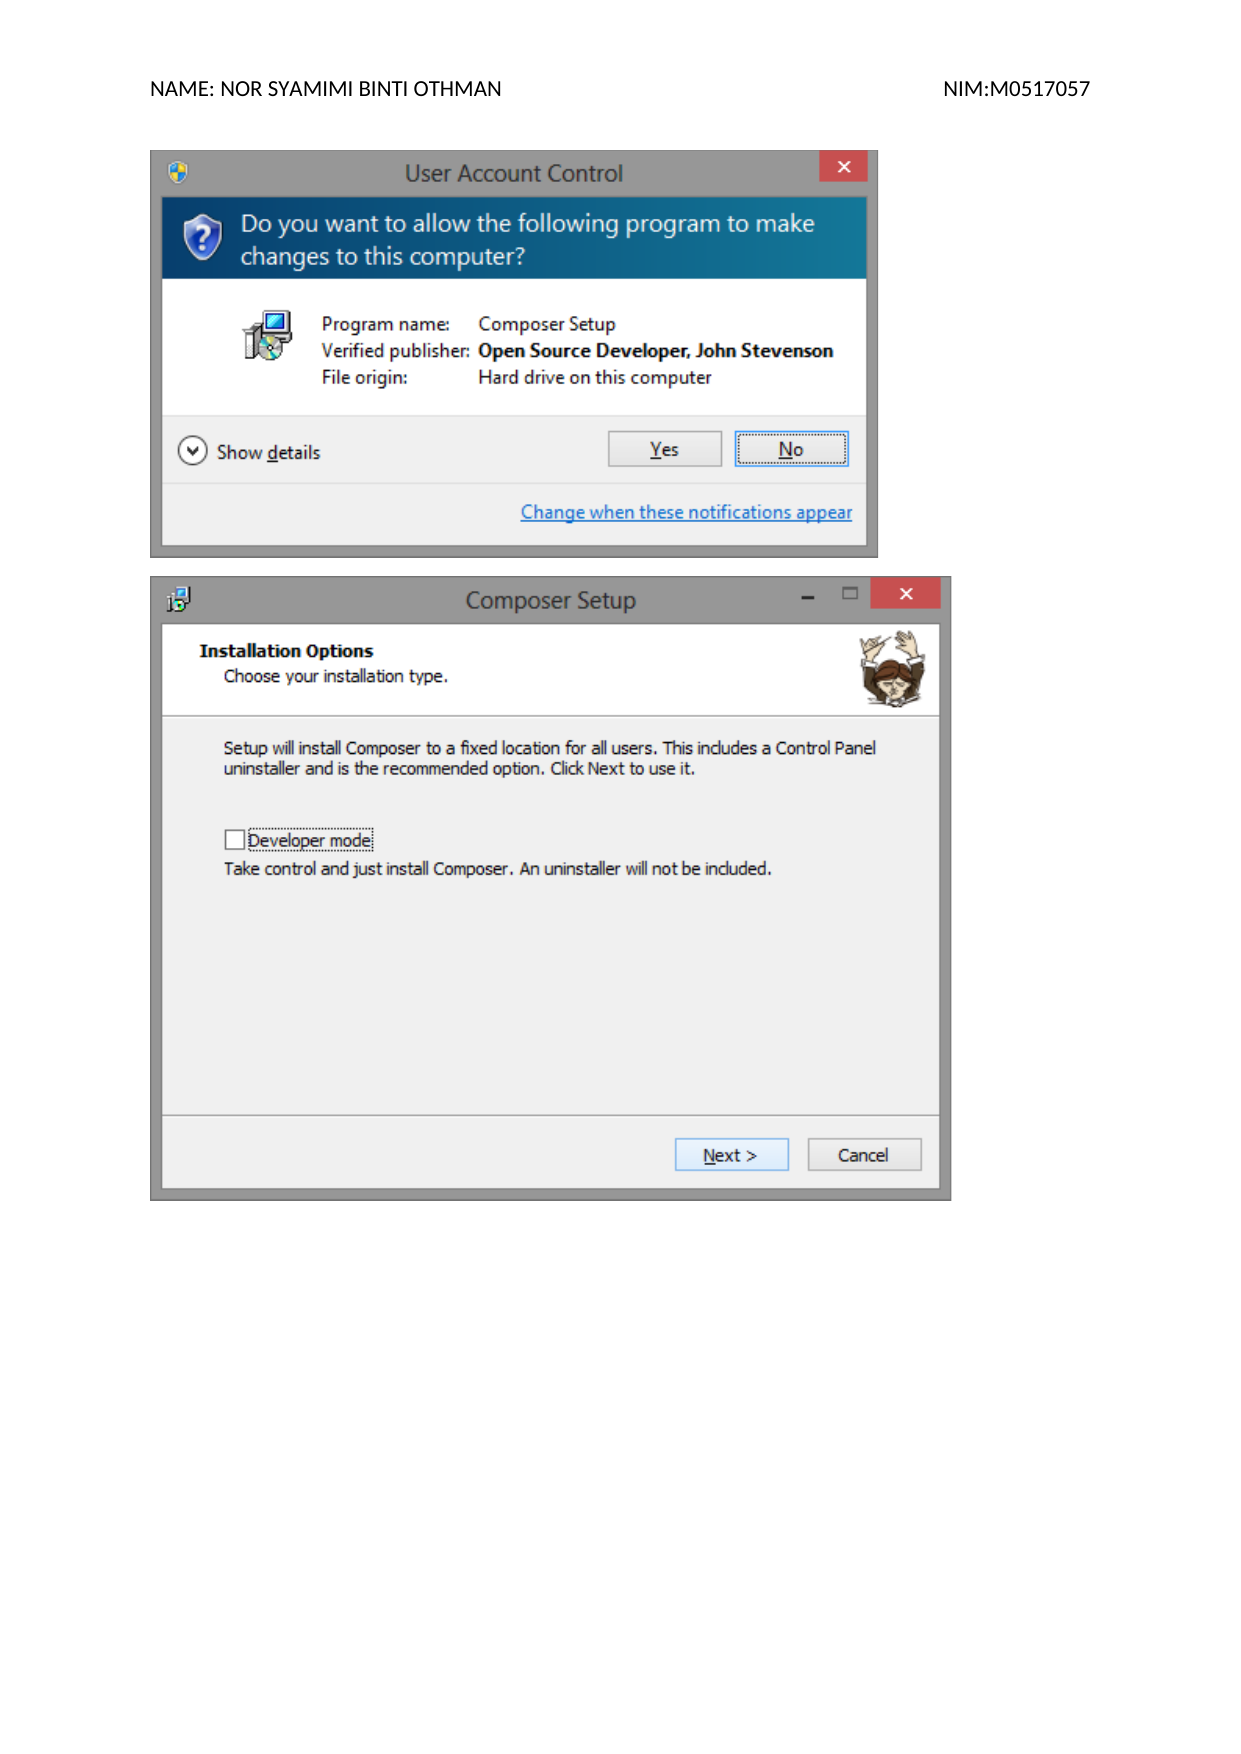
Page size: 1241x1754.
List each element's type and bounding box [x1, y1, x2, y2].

picture [150, 576, 952, 1201]
picture [150, 150, 879, 558]
